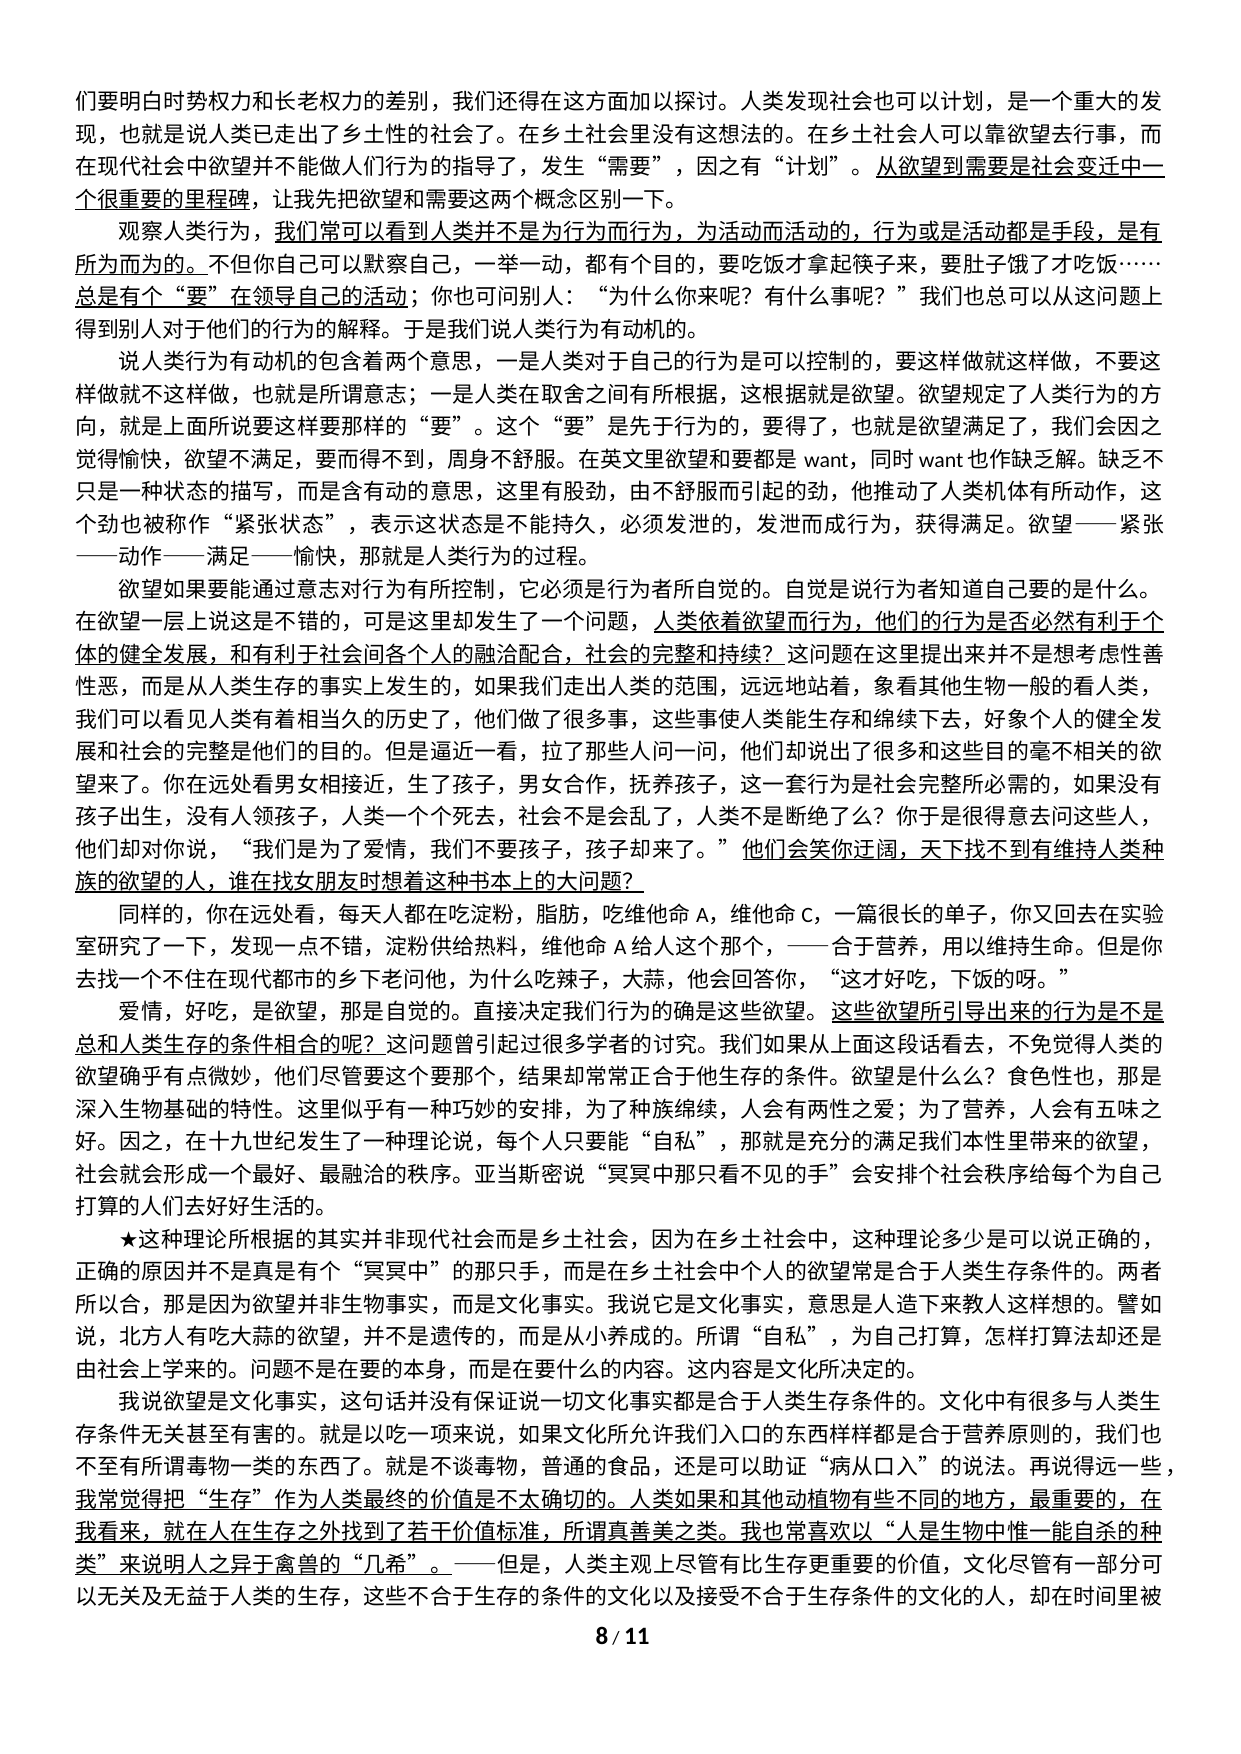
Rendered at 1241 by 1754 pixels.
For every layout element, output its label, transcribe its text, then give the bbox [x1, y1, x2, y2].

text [75, 1384, 1165, 1611]
text ★这种理论所根据的其实并非现代社会而是乡土社会，因为在乡土社会中，这种理论多少是可以说正确的，正确的原因并不是真是有个“冥冥中”的那只手，而是在乡土社会中个人的欲望常是合于人类生存条件的。两者所以合，那是因为欲望并非生物事实，而是文化事实。我说它是文化事实，意思是人造下来教人这样想的。譬如说，北方人有吃大蒜的欲望，并不是遗传的，而是从小养成的。所谓“自私”，为自己打算，怎样打算法却还是由社会上学来的。问题不是在要的本身，而是在要什么的内容。这内容是文化所决定的。 [75, 1221, 1165, 1384]
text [75, 84, 1165, 214]
text 爱情，好吃，是欲望，那是自觉的。直接决定我们行为的确是这些欲望。这些欲望所引导出来的行为是不是总和人类生存的条件相合的呢？这问题曾引起过很多学者的讨究。我们如果从上面这段话看去，不免觉得人类的欲望确乎有点微妙，他们尽管要这个要那个，结果却常常正合于他生存的条件。欲望是什么么？食色性也，那是深入生物基础的特性。这里似乎有一种巧妙的安排，为了种族绵续，人会有两性之爱；为了营养，人会有五味之好。因之，在十九世纪发生了一种理论说，每个人只要能“自私”，那就是充分的满足我们本性里带来的欲望，社会就会形成一个最好、最融洽的秩序。亚当斯密说“冥冥中那只看不见的手”会安排个社会秩序给每个为自己打算的人们去好好生活的。 [75, 994, 1165, 1221]
text 同样的，你在远处看，每天人都在吃淀粉，脂肪，吃维他命A，维他命C，一篇很长的单子，你又回去在实验室研究了一下，发现一点不错，淀粉供给热料，维他命A给人这个那个，——合于营养，用以维持生命。但是你去找一个不住在现代都市的乡下老问他，为什么吃辣子，大蒜，他会回答你，“这才好吃，下饭的呀。” [75, 896, 1165, 994]
text 说人类行为有动机的包含着两个意思，一是人类对于自己的行为是可以控制的，要这样做就这样做，不要这样做就不这样做，也就是所谓意志；一是人类在取舍之间有所根据，这根据就是欲望。欲望规定了人类行为的方向，就是上面所说要这样要那样的“要”。这个“要”是先于行为的，要得了，也就是欲望满足了，我们会因之觉得愉快，欲望不满足，要而得不到，周身不舒服。在英文里欲望和要都是want，同时want也作缺乏解。缺乏不只是一种状态的描写，而是含有动的意思，这里有股劲，由不舒服而引起的劲，他推动了人类机体有所动作，这个劲也被称作“紧张状态”，表示这状态是不能持久，必须发泄的，发泄而成行为，获得满足。欲望——紧张——动作——满足——愉快，那就是人类行为的过程。 [75, 344, 1165, 571]
text 观察人类行为，我们常可以看到人类并不是为行为而行为，为活动而活动的，行为或是活动都是手段，是有所为而为的。不但你自己可以默察自己，一举一动，都有个目的，要吃饭才拿起筷子来，要肚子饿了才吃饭……总是有个“要”在领导自己的活动；你也可问别人：“为什么你来呢？有什么事呢？”我们也总可以从这问题上得到别人对于他们的行为的解释。于是我们说人类行为有动机的。 [75, 214, 1165, 344]
text 欲望如果要能通过意志对行为有所控制，它必须是行为者所自觉的。自觉是说行为者知道自己要的是什么。在欲望一层上说这是不错的，可是这里却发生了一个问题，人类依着欲望而行为，他们的行为是否必然有利于个体的健全发展，和有利于社会间各个人的融洽配合，社会的完整和持续？这问题在这里提出来并不是想考虑性善性恶，而是从人类生存的事实上发生的，如果我们走出人类的范围，远远地站着，象看其他生物一般的看人类，我们可以看见人类有着相当久的历史了，他们做了很多事，这些事使人类能生存和绵续下去，好象个人的健全发展和社会的完整是他们的目的。但是逼近一看，拉了那些人问一问，他们却说出了很多和这些目的毫不相关的欲望来了。你在远处看男女相接近，生了孩子，男女合作，抚养孩子，这一套行为是社会完整所必需的，如果没有孩子出生，没有人领孩子，人类一个个死去，社会不是会乱了，人类不是断绝了么？你于是很得意去问这些人，他们却对你说，“我们是为了爱情，我们不要孩子，孩子却来了。”他们会笑你迂阔，天下找不到有维持人类种族的欲望的人，谁在找女朋友时想着这种书本上的大问题？ [75, 571, 1165, 896]
